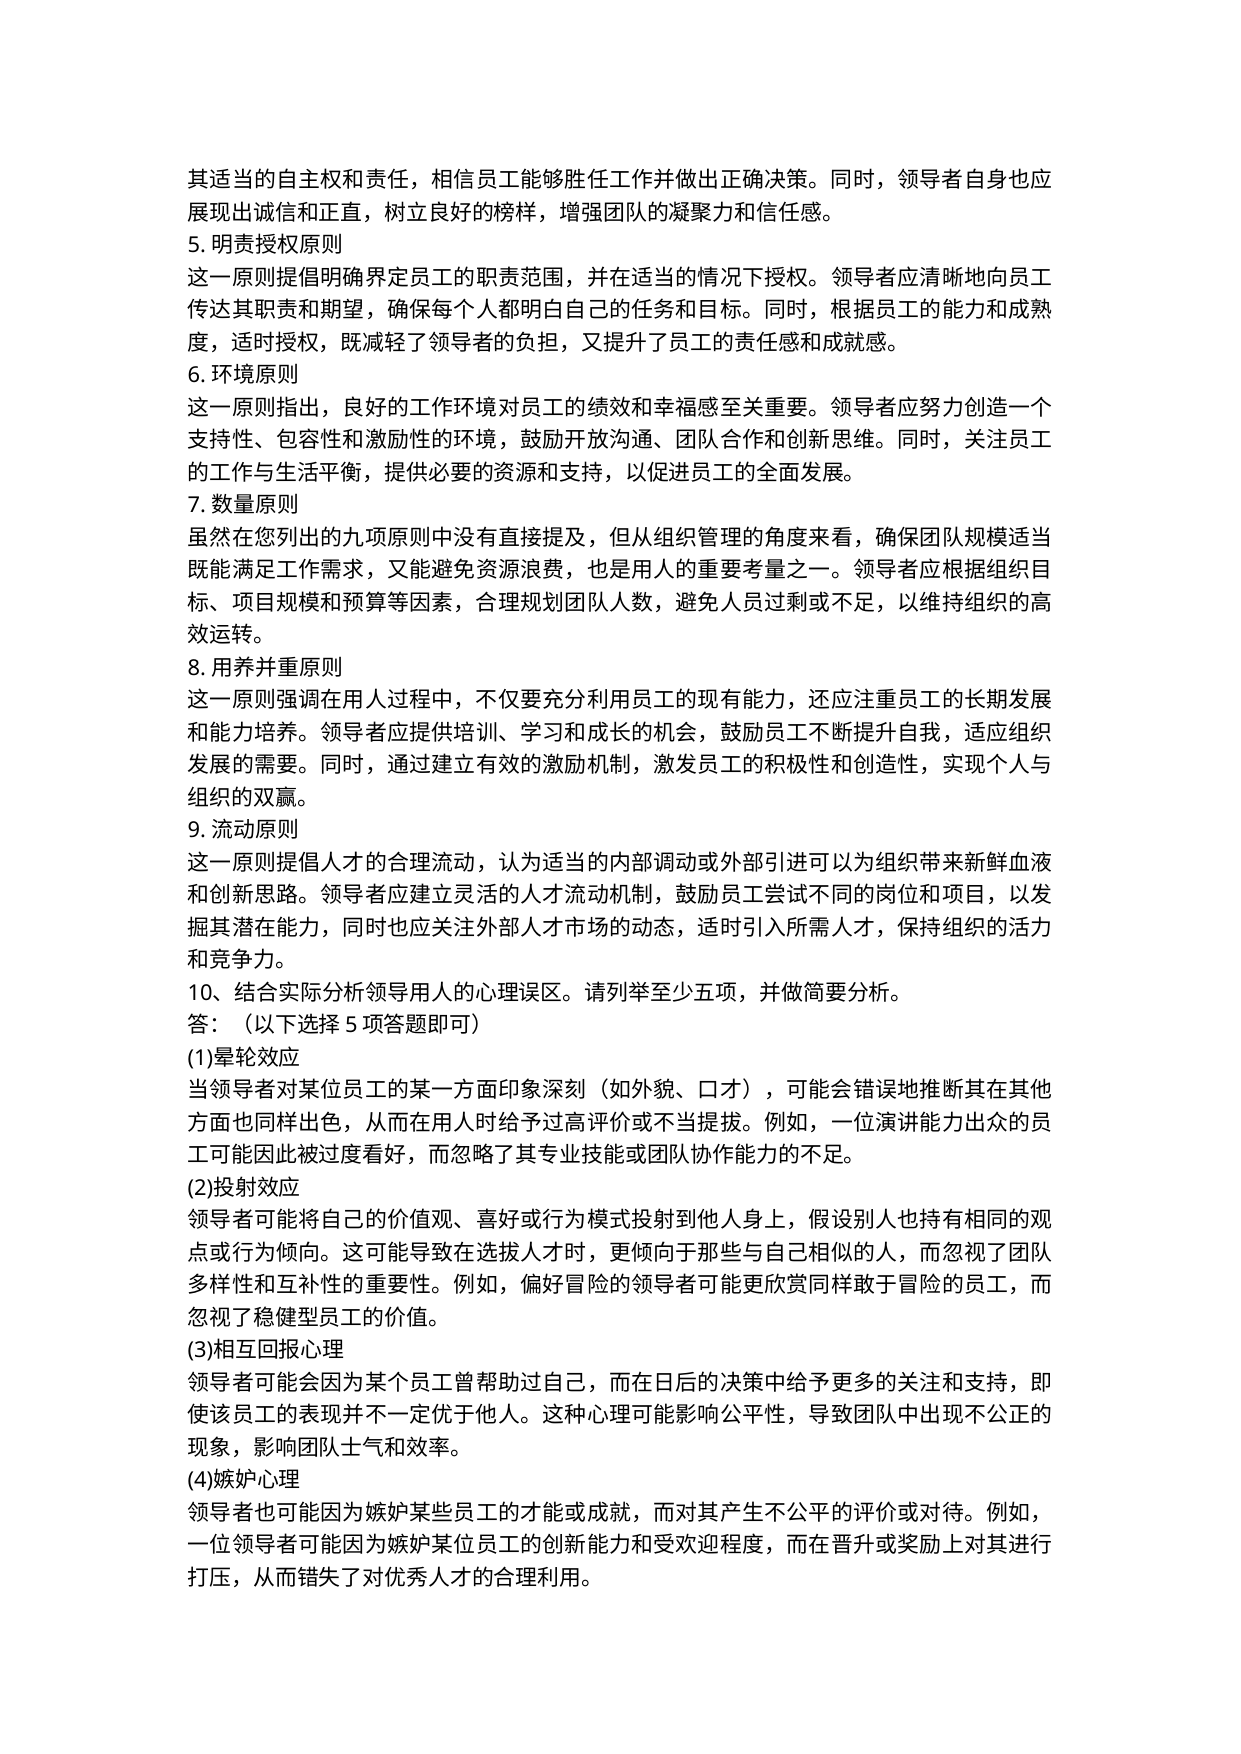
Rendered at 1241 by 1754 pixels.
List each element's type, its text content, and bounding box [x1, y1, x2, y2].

text 虽然在您列出的九项原则中没有直接提及，但从组织管理的角度来看，确保团队规模适当，既能满足工作需求，又能避免资源浪费，也是用人的重要考量之一。领导者应根据组织目标、项目规模和预算等因素，合理规划团队人数，避免人员过剩或不足，以维持组织的高效运转。 [187, 519, 1053, 649]
text 6. 环境原则 [187, 357, 1053, 389]
text 领导者也可能因为嫉妒某些员工的才能或成就，而对其产生不公平的评价或对待。例如，一位领导者可能因为嫉妒某位员工的创新能力和受欢迎程度，而在晋升或奖励上对其进行打压，从而错失了对优秀人才的合理利用。 [187, 1494, 1053, 1592]
text 答：（以下选择5项答题即可） [187, 1007, 1053, 1039]
text (4)嫉妒心理 [187, 1462, 1053, 1494]
text 5. 明责授权原则 [187, 227, 1053, 259]
text 8. 用养并重原则 [187, 649, 1053, 682]
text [187, 162, 1053, 227]
text 10、结合实际分析领导用人的心理误区。请列举至少五项，并做简要分析。 [187, 974, 1053, 1007]
text 这一原则指出，良好的工作环境对员工的绩效和幸福感至关重要。领导者应努力创造一个支持性、包容性和激励性的环境，鼓励开放沟通、团队合作和创新思维。同时，关注员工的工作与生活平衡，提供必要的资源和支持，以促进员工的全面发展。 [187, 389, 1053, 487]
text 领导者可能将自己的价值观、喜好或行为模式投射到他人身上，假设别人也持有相同的观点或行为倾向。这可能导致在选拔人才时，更倾向于那些与自己相似的人，而忽视了团队多样性和互补性的重要性。例如，偏好冒险的领导者可能更欣赏同样敢于冒险的员工，而忽视了稳健型员工的价值。 [187, 1202, 1053, 1332]
text 这一原则强调在用人过程中，不仅要充分利用员工的现有能力，还应注重员工的长期发展和能力培养。领导者应提供培训、学习和成长的机会，鼓励员工不断提升自我，适应组织发展的需要。同时，通过建立有效的激励机制，激发员工的积极性和创造性，实现个人与组织的双赢。 [187, 682, 1053, 812]
text (1)晕轮效应 [187, 1039, 1053, 1072]
text 7. 数量原则 [187, 487, 1053, 519]
text (2)投射效应 [187, 1169, 1053, 1202]
text 这一原则提倡人才的合理流动，认为适当的内部调动或外部引进可以为组织带来新鲜血液和创新思路。领导者应建立灵活的人才流动机制，鼓励员工尝试不同的岗位和项目，以发掘其潜在能力，同时也应关注外部人才市场的动态，适时引入所需人才，保持组织的活力和竞争力。 [187, 844, 1053, 974]
text 9. 流动原则 [187, 812, 1053, 844]
text (3)相互回报心理 [187, 1332, 1053, 1364]
text 这一原则提倡明确界定员工的职责范围，并在适当的情况下授权。领导者应清晰地向员工传达其职责和期望，确保每个人都明白自己的任务和目标。同时，根据员工的能力和成熟度，适时授权，既减轻了领导者的负担，又提升了员工的责任感和成就感。 [187, 259, 1053, 357]
text 领导者可能会因为某个员工曾帮助过自己，而在日后的决策中给予更多的关注和支持，即使该员工的表现并不一定优于他人。这种心理可能影响公平性，导致团队中出现不公正的现象，影响团队士气和效率。 [187, 1364, 1053, 1462]
text 当领导者对某位员工的某一方面印象深刻（如外貌、口才），可能会错误地推断其在其他方面也同样出色，从而在用人时给予过高评价或不当提拔。例如，一位演讲能力出众的员工可能因此被过度看好，而忽略了其专业技能或团队协作能力的不足。 [187, 1072, 1053, 1169]
